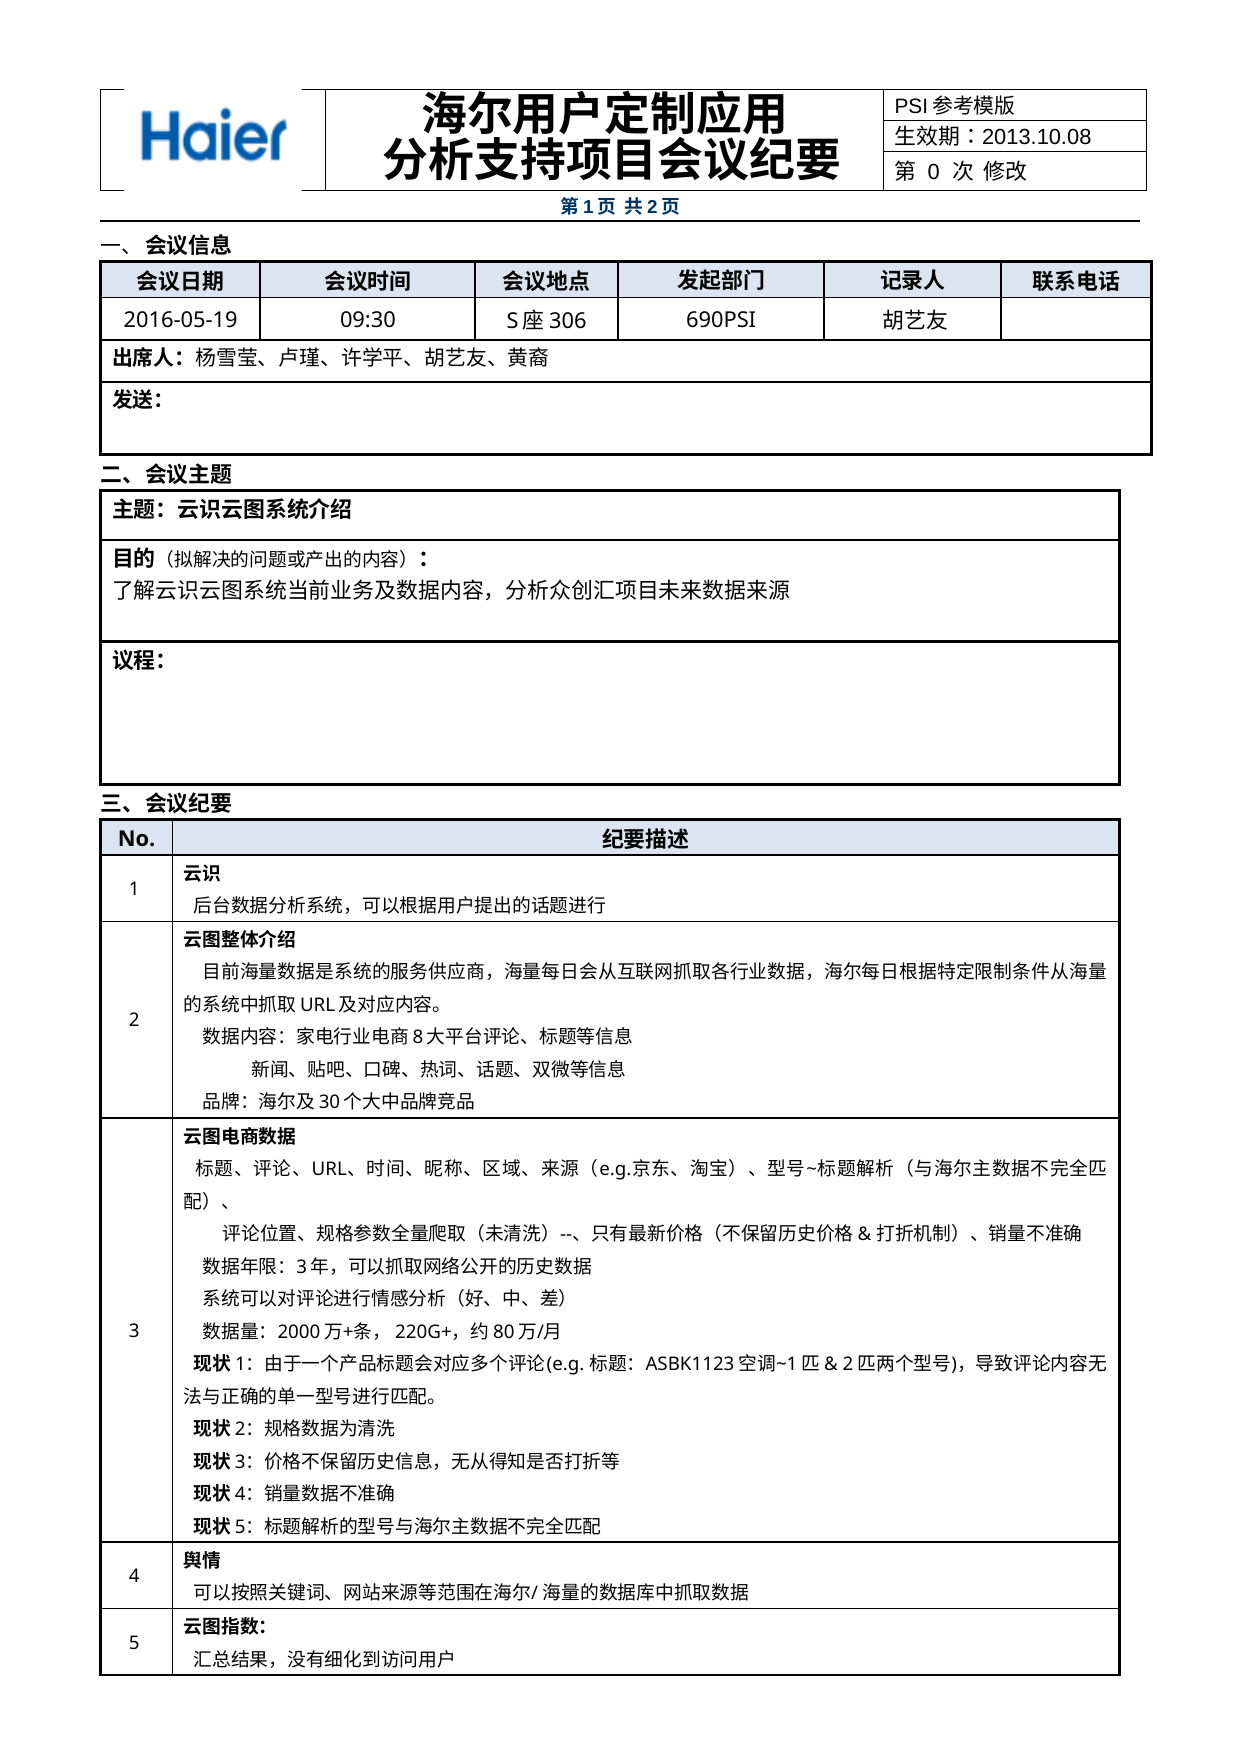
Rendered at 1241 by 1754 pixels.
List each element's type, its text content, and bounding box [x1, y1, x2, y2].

table_cell 议程： [102, 643, 1118, 783]
table_cell 云识 后台数据分析系统，可以根据用户提出的话题进行 [173, 856, 1118, 921]
table_cell 出席人：杨雪莹、卢瑾、许学平、胡艺友、黄裔 [102, 341, 1150, 381]
table_cell 云图指数： 汇总结果，没有细化到访问用户 [173, 1609, 1118, 1674]
table_cell 云图整体介绍 目前海量数据是系统的服务供应商，海量每日会从互联网抓取各行业数据，海尔每日根据特定限制条件从海量的系统中抓取URL及对应内容。 数据内容：家电行业电商8大平台评论、标题等信息 新闻、贴吧、口碑、热词、话题、双微等信息 品牌：海尔及30个大中品牌竞品 [173, 922, 1118, 1117]
table_cell 2016-05-19 [102, 298, 259, 339]
table_cell [102, 1609, 172, 1674]
table_cell [1002, 298, 1150, 339]
table_cell 690PSI [619, 298, 823, 339]
table_cell 胡艺友 [825, 298, 1000, 339]
table_header 发起部门 [619, 263, 823, 297]
table_header No. [102, 821, 172, 854]
table_cell 舆情 可以按照关键词、网站来源等范围在海尔/ 海量的数据库中抓取数据 [173, 1543, 1118, 1608]
table_header 会议日期 [102, 263, 259, 297]
picture [124, 89, 302, 191]
table_cell 目的（拟解决的问题或产出的内容）： 了解云识云图系统当前业务及数据内容，分析众创汇项目未来数据来源 [102, 541, 1118, 640]
table_header 纪要描述 [173, 821, 1118, 854]
table_cell [102, 922, 172, 1117]
table_header 联系电话 [1002, 263, 1150, 297]
table_header 主题：云识云图系统介绍 [102, 492, 1118, 539]
table_cell 发送： [102, 383, 1150, 453]
table_cell [102, 1119, 172, 1541]
table_header 会议地点 [476, 263, 617, 297]
list 会议纪要 [100, 786, 1140, 818]
list 会议主题 [100, 456, 1140, 489]
table_cell [102, 1543, 172, 1608]
table_cell S座306 [476, 298, 617, 339]
table_cell 云图电商数据 标题、评论、URL、时间、昵称、区域、来源（e.g.京东、淘宝）、型号~标题解析（与海尔主数据不完全匹配）、 评论位置、规格参数全量爬取（未清洗）--、只有最新价格（不保留历史价格 & 打折机制）、销量不准确 数据年限：3年，可以抓取网络公开的历史数据 系统可以对评论进行情感分析（好、中、差） 数据量：2000万+条， 220G+，约80万/月 现状1：由于一个产品标题会对应多个评论(e.g. 标题：ASBK1123空调~1匹 & 2匹两个型号)，导致评论内容无法与正确的单一型号进行匹配。 现状2：规格数据为清洗 现状3：价格不保留历史信息，无从得知是否打折等 现状4：销量数据不准确 现状5：标题解析的型号与海尔主数据不完全匹配 [173, 1119, 1118, 1541]
table_header 记录人 [825, 263, 1000, 297]
list 会议信息 [100, 227, 1140, 260]
table_cell [102, 856, 172, 921]
table_header 会议时间 [261, 263, 474, 297]
table_cell 09:30 [261, 298, 474, 339]
